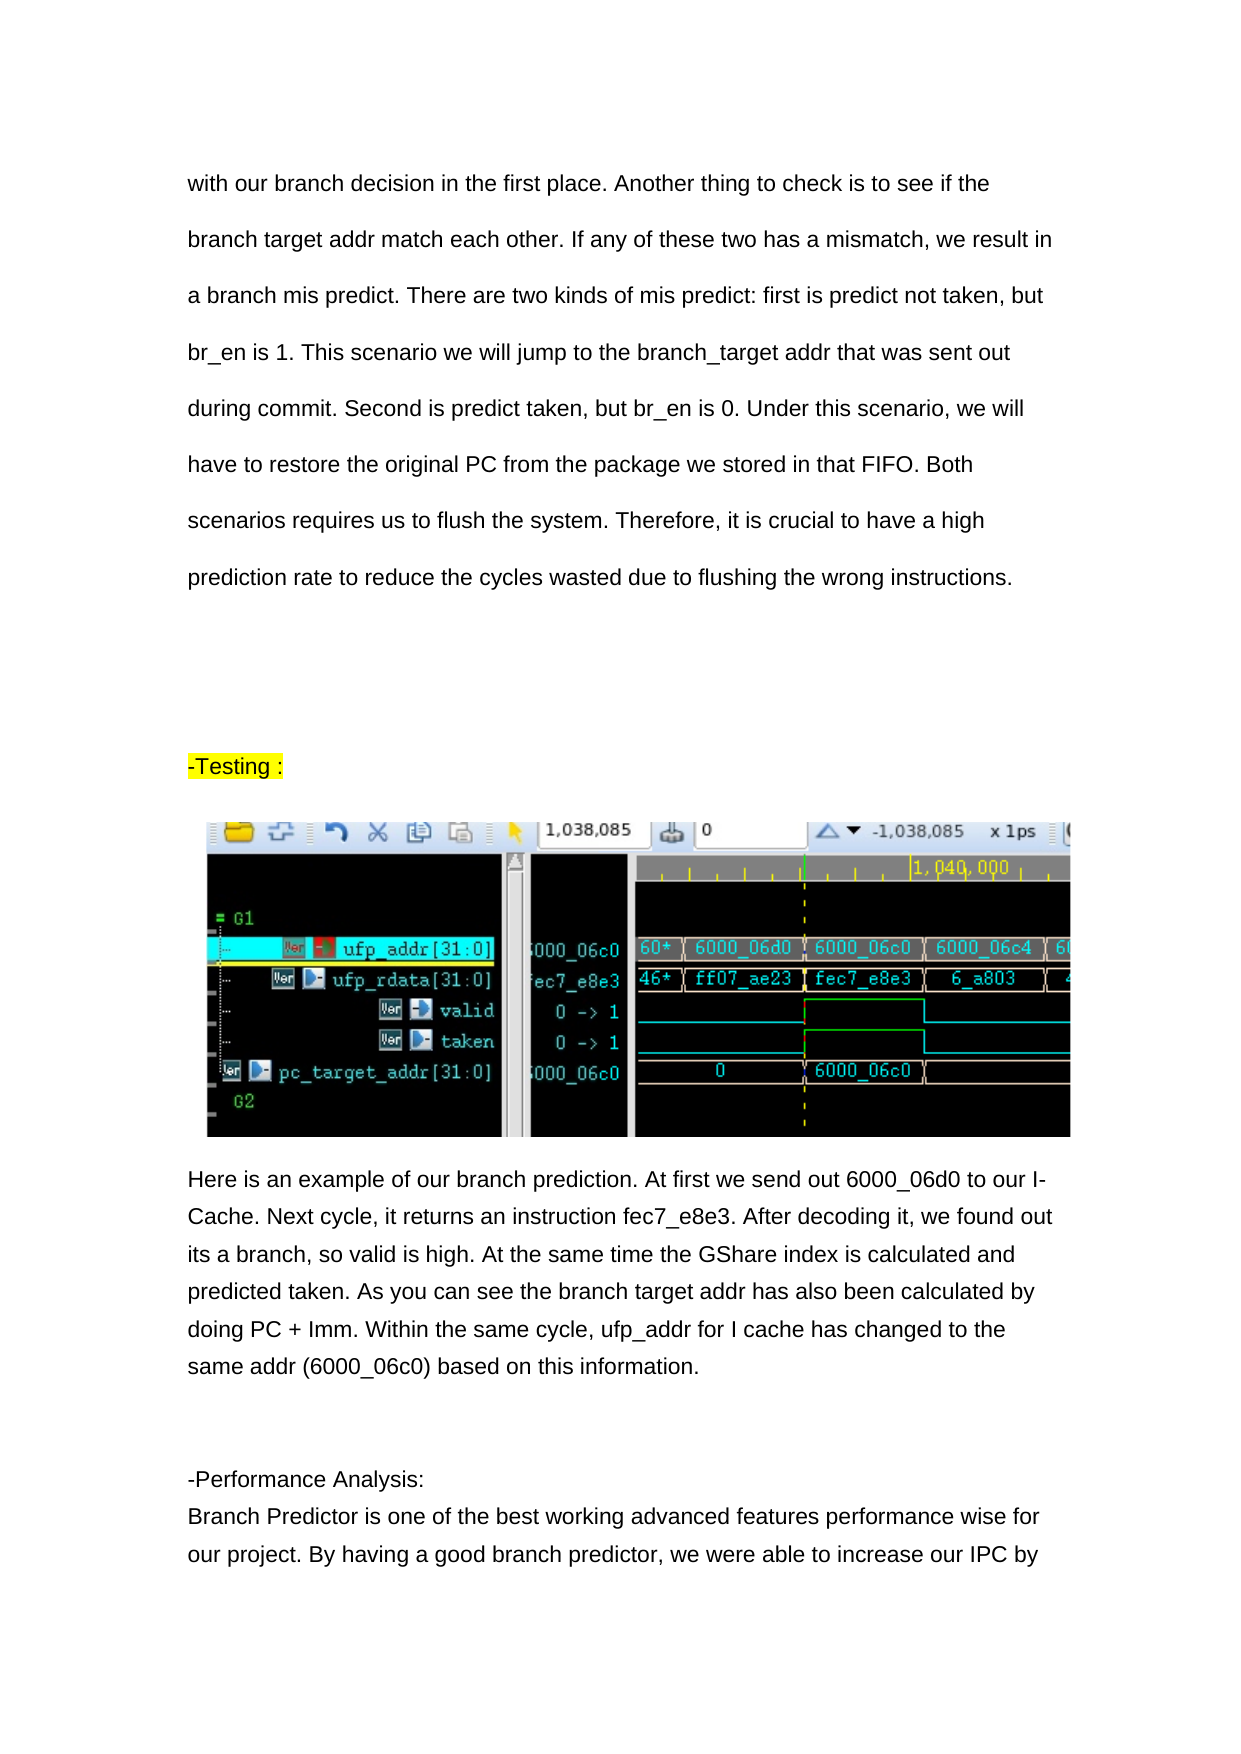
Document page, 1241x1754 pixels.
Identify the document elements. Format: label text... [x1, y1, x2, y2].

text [187, 164, 1053, 596]
text -Testing : [187, 748, 1053, 785]
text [187, 1498, 1053, 1573]
text Here is an example of our branch prediction. At first we send out 6000_06d0 to our I-Cache. Next cycle, it returns an instruction fec7_e8e3. After decoding it, we found out its a branch, so valid is high. At the same time the GShare index is calculated and predicted taken. As you can see the branch target addr has also been calculated by doing PC + Imm. Within the same cycle, ufp_addr for I cache has changed to the same addr (6000_06c0) based on this information. [187, 1160, 1053, 1385]
text -Performance Analysis: [187, 1460, 1053, 1498]
